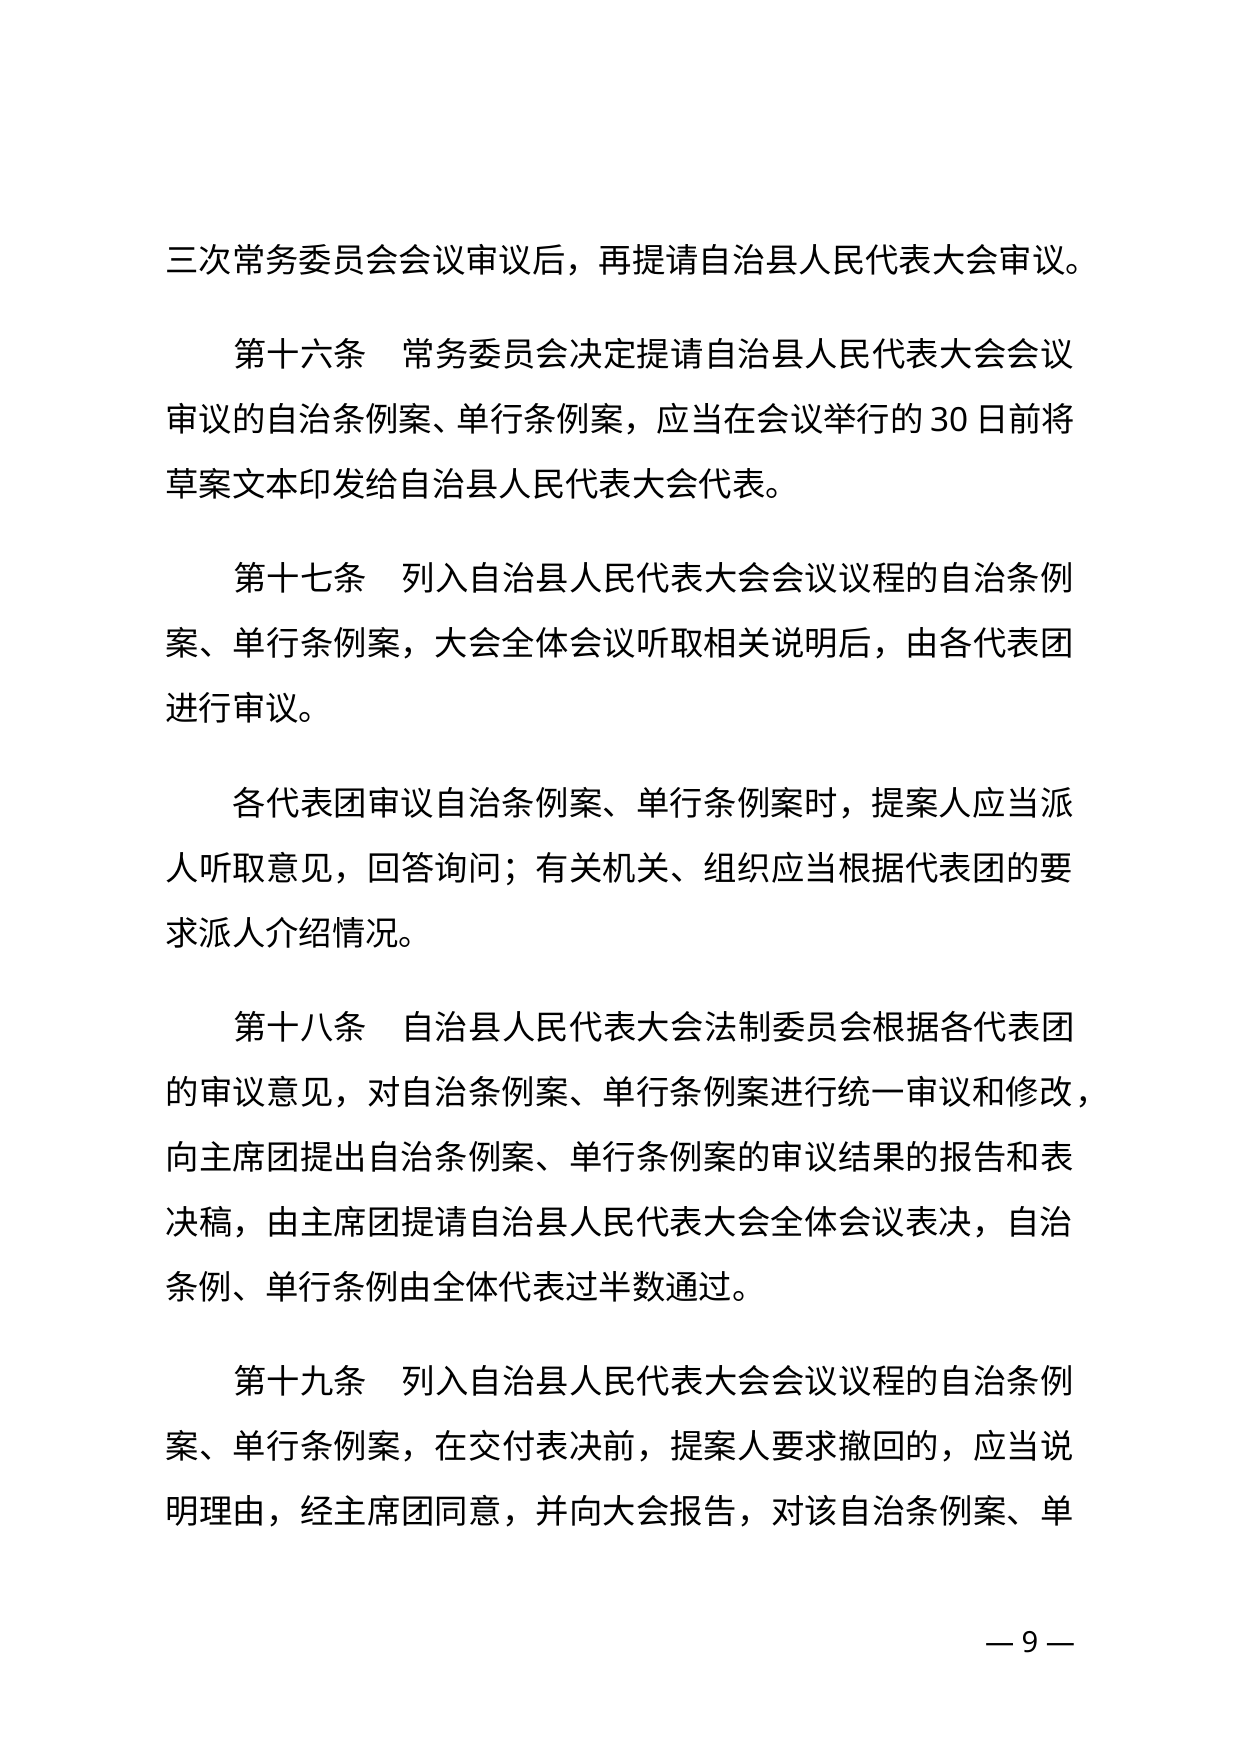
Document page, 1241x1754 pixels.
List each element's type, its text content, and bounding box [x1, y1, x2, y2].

text 第十八条 自治县人民代表大会法制委员会根据各代表团的审议意见，对自治条例案、单行条例案进行统一审议和修改，向主席团提出自治条例案、单行条例案的审议结果的报告和表决稿，由主席团提请自治县人民代表大会全体会议表决，自治条例、单行条例由全体代表过半数通过。 [165, 992, 1075, 1317]
text 各代表团审议自治条例案、单行条例案时，提案人应当派人听取意见，回答询问；有关机关、组织应当根据代表团的要求派人介绍情况。 [165, 768, 1075, 963]
text 第十六条 常务委员会决定提请自治县人民代表大会会议审议的自治条例案、单行条例案，应当在会议举行的30日前将草案文本印发给自治县人民代表大会代表。 [165, 320, 1075, 515]
text 第十七条 列入自治县人民代表大会会议议程的自治条例案、单行条例案，大会全体会议听取相关说明后，由各代表团进行审议。 [165, 544, 1075, 739]
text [165, 226, 1075, 291]
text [165, 1346, 1075, 1541]
